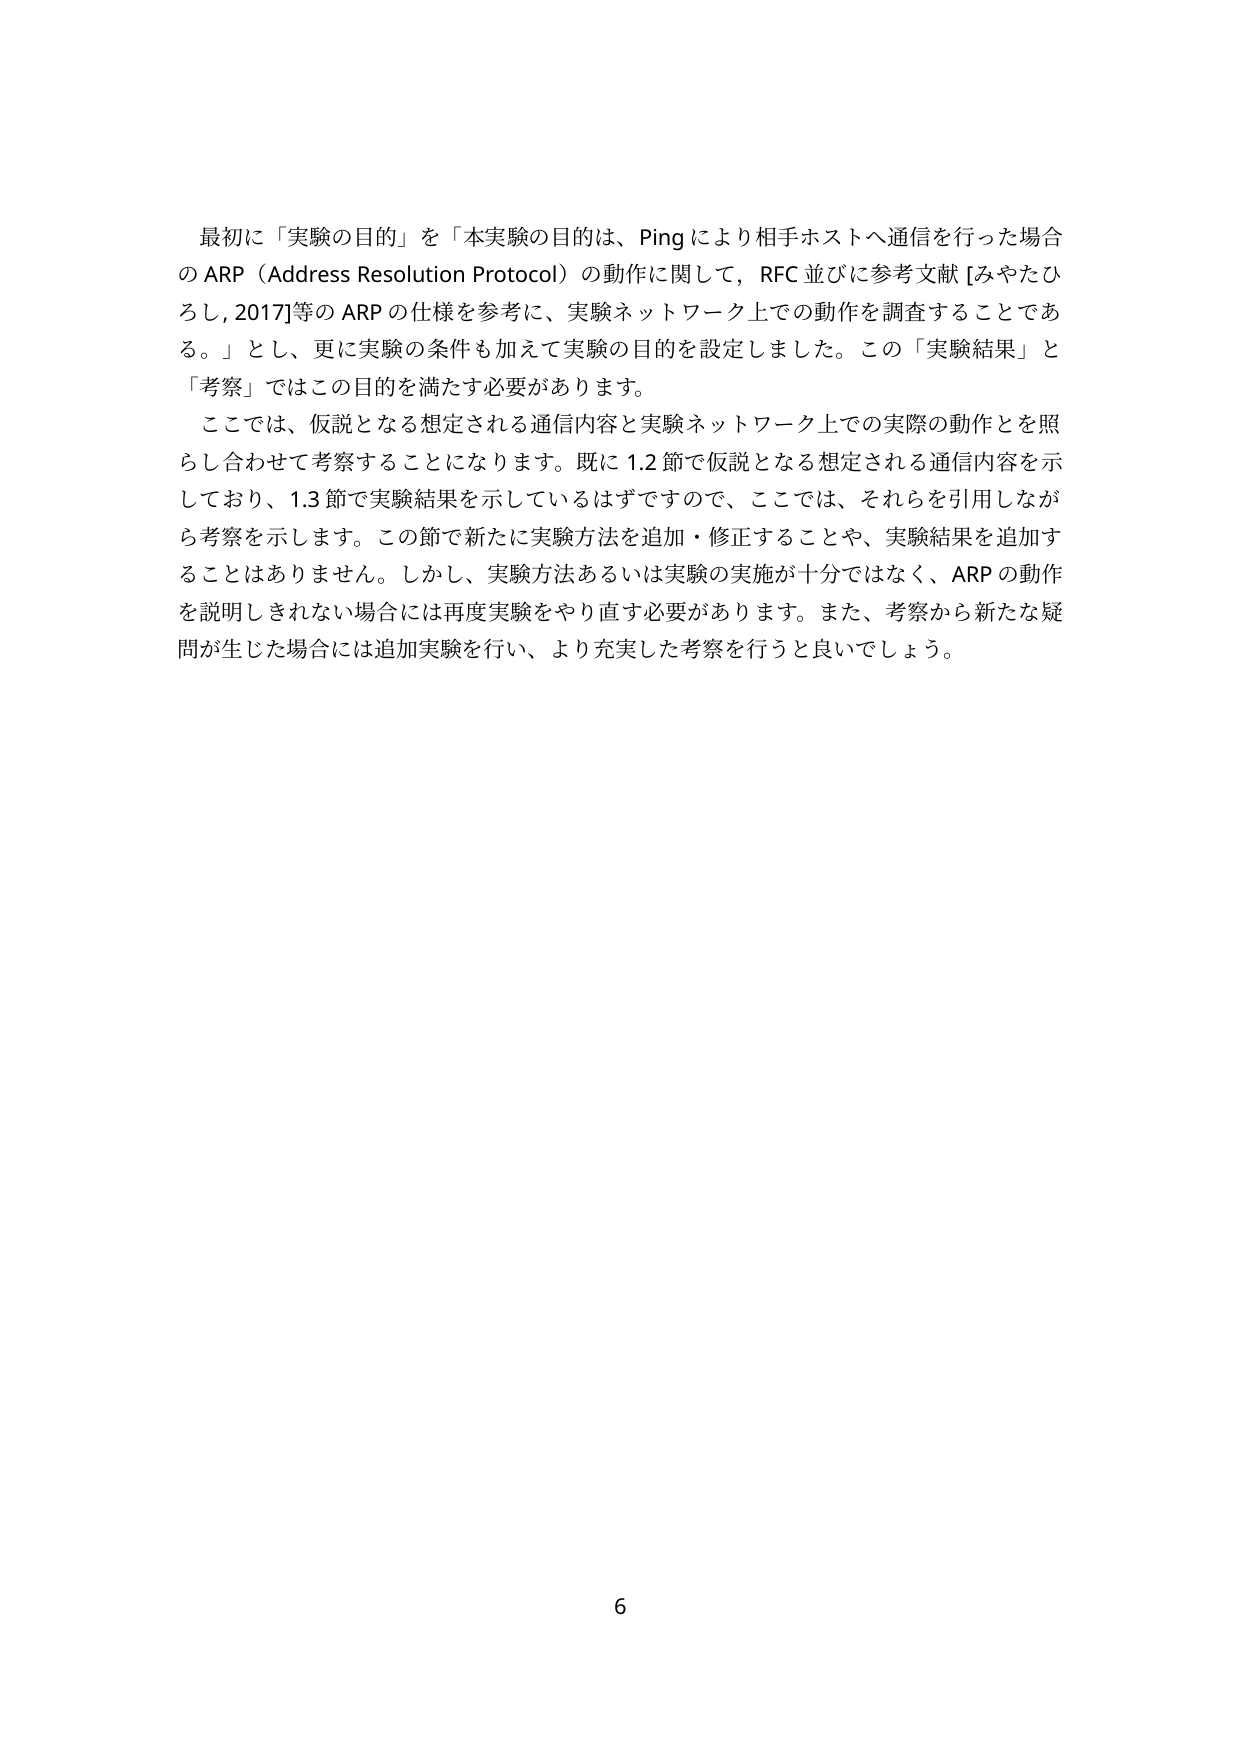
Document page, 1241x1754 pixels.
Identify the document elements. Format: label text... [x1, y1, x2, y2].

text 最初に「実験の目的」を「本実験の目的は、Pingにより相手ホストへ通信を行った場合のARP（Address Resolution Protocol）の動作に関して，RFC並びに参考文献等のARPの仕様を参考に、実験ネットワーク上での動作を調査することである。」とし、更に実験の条件も加えて実験の目的を設定しました。この「実験結果」と「考察」ではこの目的を満たす必要があります。 [177, 217, 1063, 404]
text ここでは、仮説となる想定される通信内容と実験ネットワーク上での実際の動作とを照らし合わせて考察することになります。既に1.2節で仮説となる想定される通信内容を示しており、1.3節で実験結果を示しているはずですので、ここでは、それらを引用しながら考察を示します。この節で新たに実験方法を追加・修正することや、実験結果を追加することはありません。しかし、実験方法あるいは実験の実施が十分ではなく、ARPの動作を説明しきれない場合には再度実験をやり直す必要があります。また、考察から新たな疑問が生じた場合には追加実験を行い、より充実した考察を行うと良いでしょう。 [177, 404, 1063, 667]
